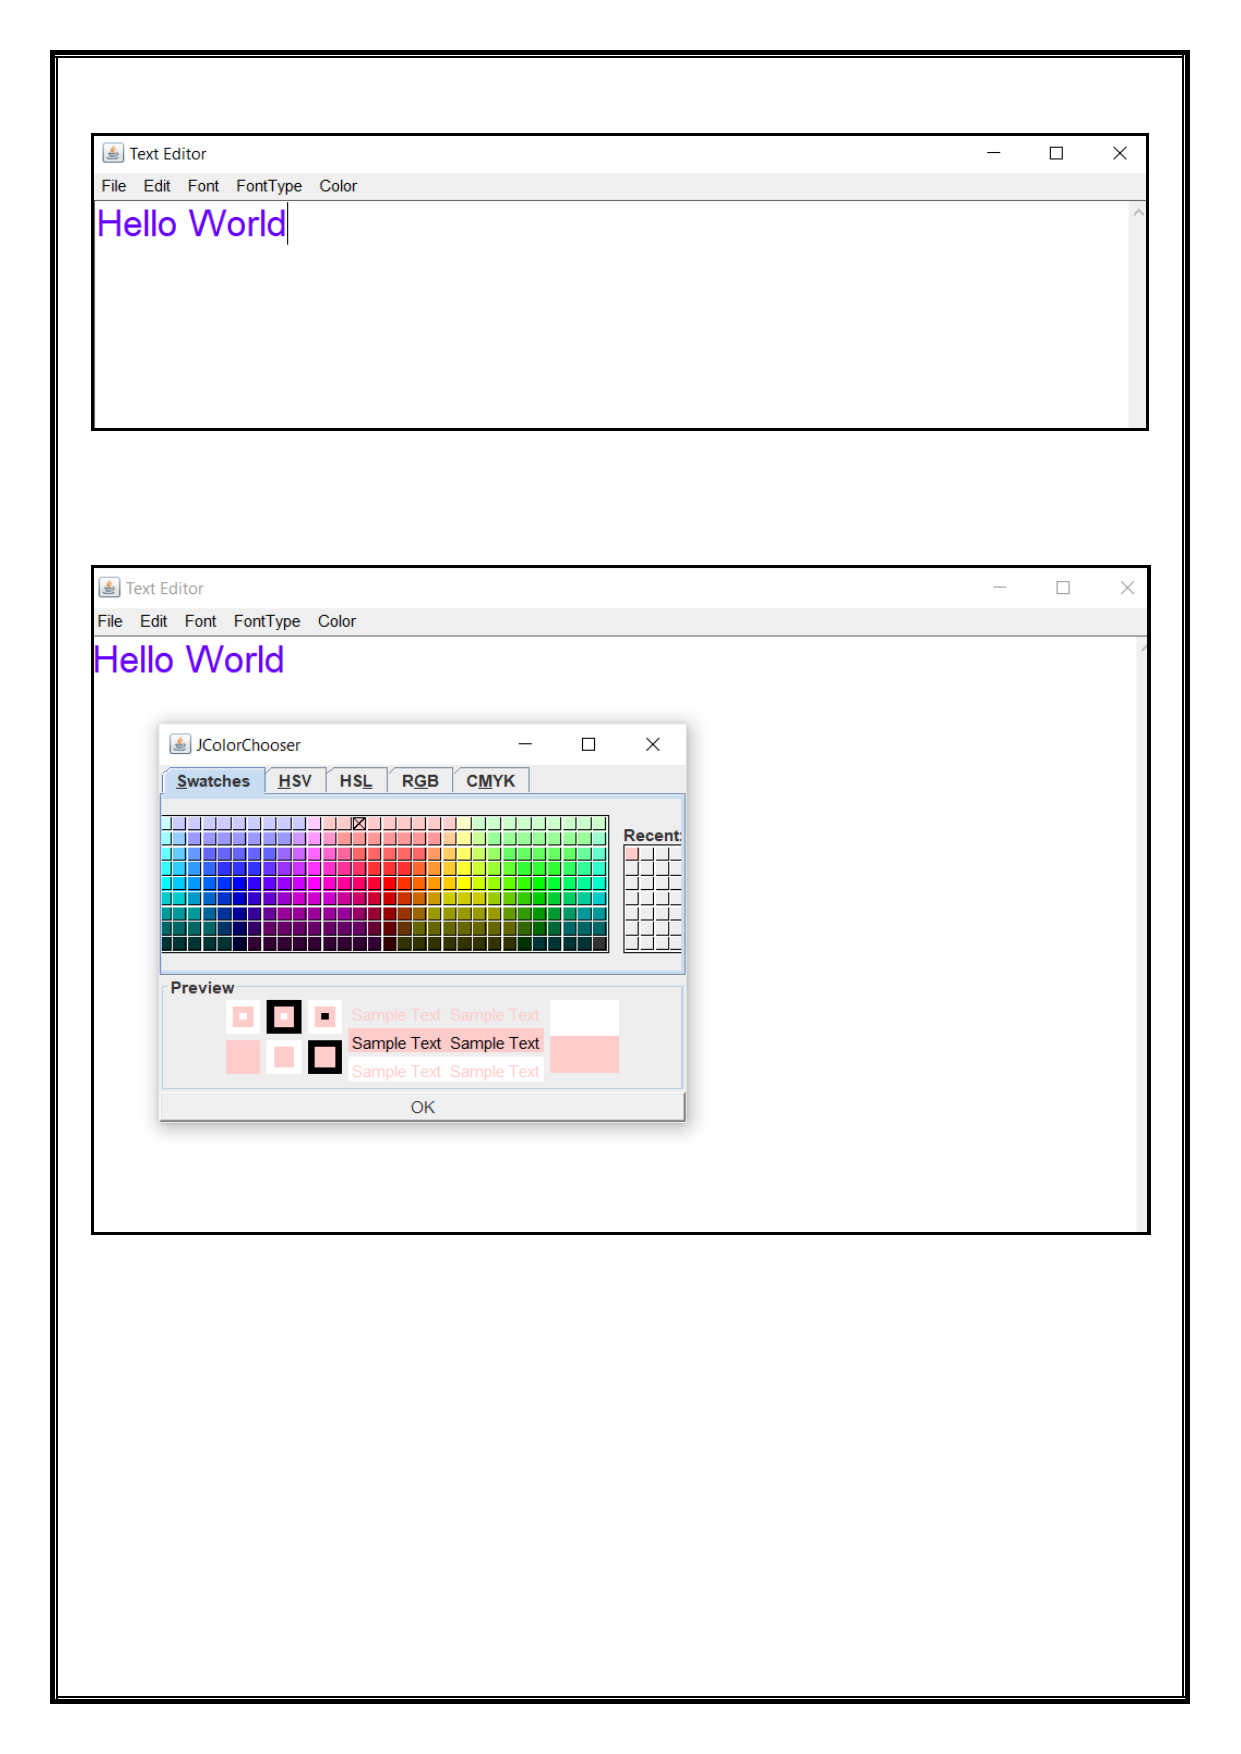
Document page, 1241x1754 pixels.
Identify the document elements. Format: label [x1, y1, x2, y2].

picture [94, 568, 1147, 1232]
picture [94, 136, 1146, 428]
